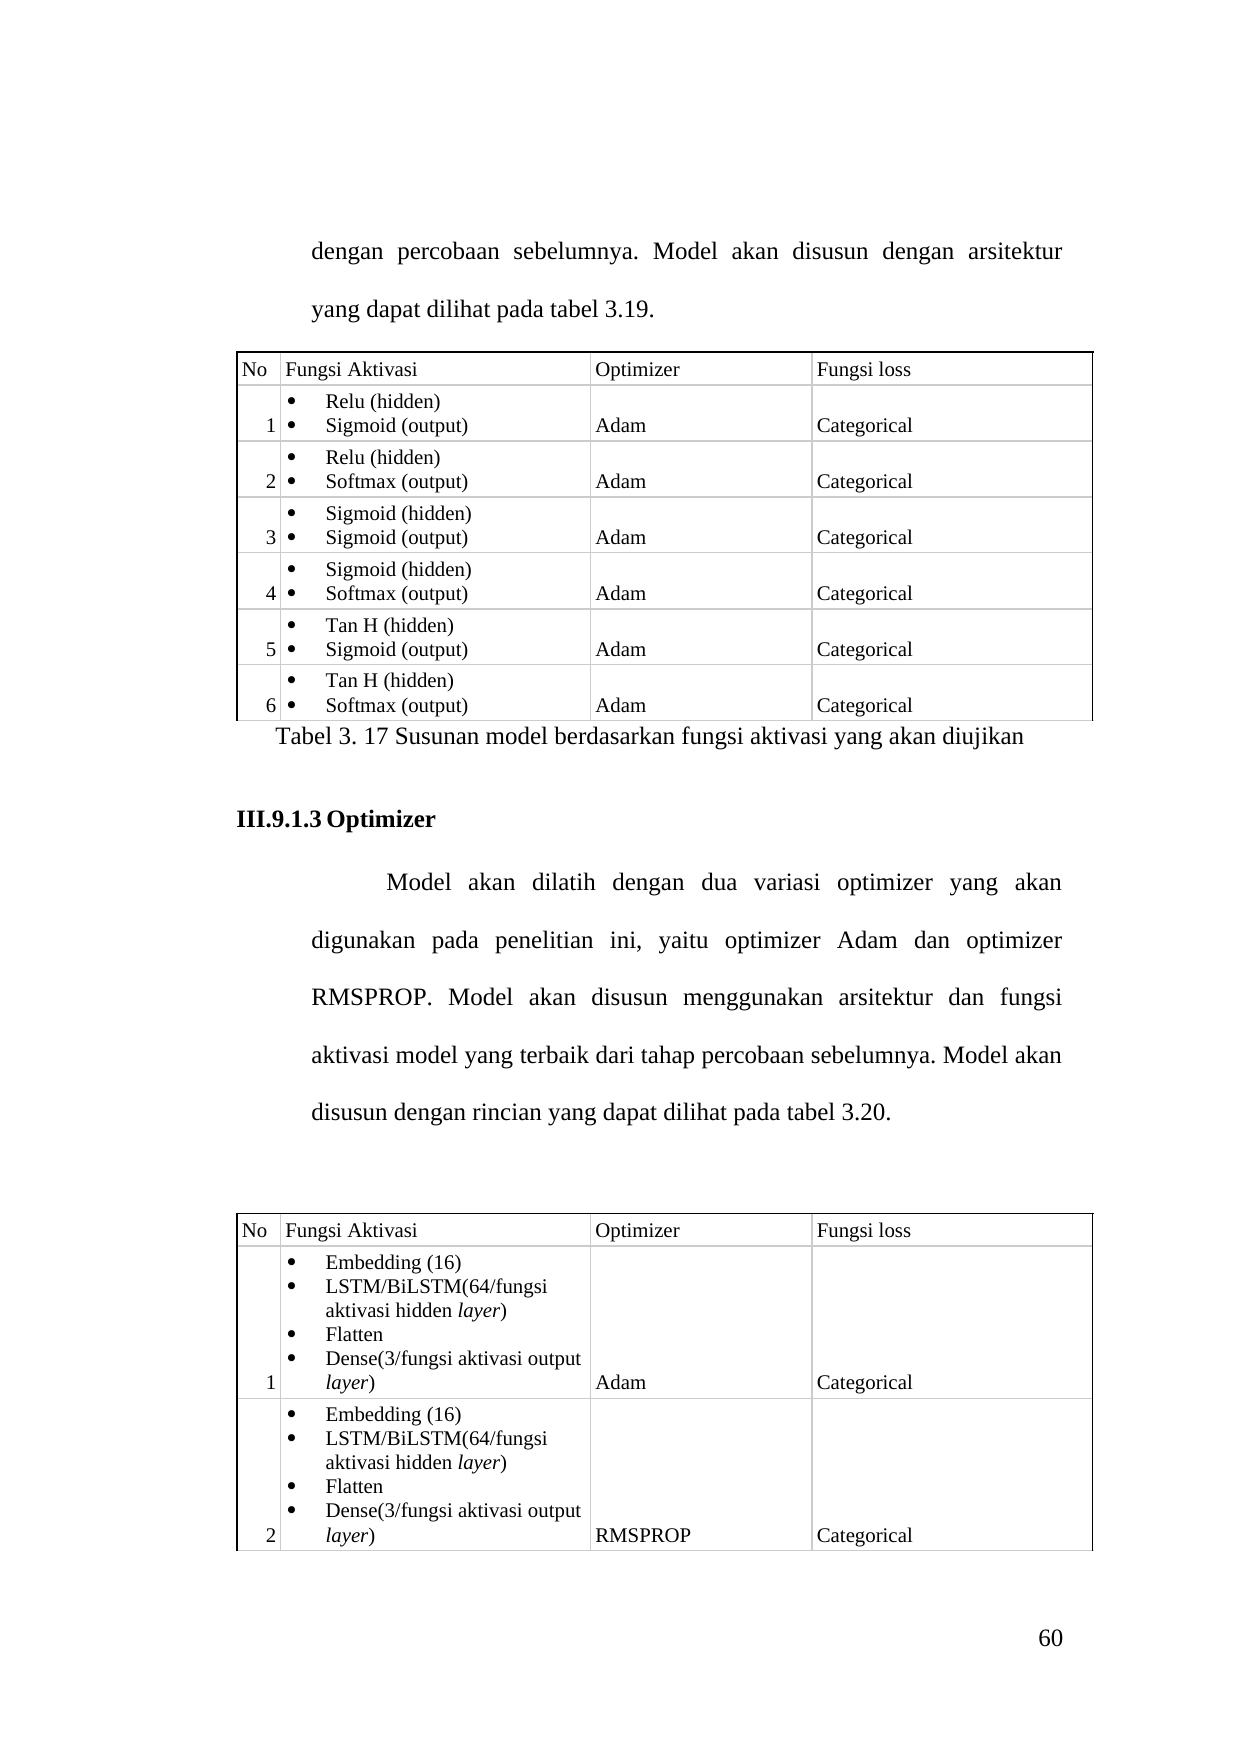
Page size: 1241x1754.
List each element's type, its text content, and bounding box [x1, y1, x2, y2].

table_cell Categorical [813, 498, 1092, 552]
table_cell 3 [238, 498, 280, 552]
table_cell Embedding (16) LSTM/BiLSTM(64/fungsi aktivasi hidden layer) Flatten Dense(3/fungsi aktivasi output layer) [281, 1247, 590, 1397]
table_header Fungsi loss [813, 1214, 1092, 1245]
table_cell Categorical [813, 386, 1092, 440]
table_cell Relu (hidden) Sigmoid (output) [281, 386, 590, 440]
table_header No [238, 353, 280, 384]
table_header No [238, 1214, 280, 1245]
table_cell 1 [238, 386, 280, 440]
text Model akan dilatih dengan dua variasi optimizer yang akan digunakan pada penelitian ini, yaitu optimizer Adam dan optimizer RMSPROP. Model akan disusun menggunakan arsitektur dan fungsi aktivasi model yang terbaik dari tahap percobaan sebelumnya. Model akan disusun dengan rincian yang dapat dilihat pada tabel 3.20. [311, 867, 1063, 1126]
table_cell Categorical [813, 1247, 1092, 1397]
table_cell Categorical [813, 1399, 1092, 1550]
table_cell RMSPROP [591, 1399, 811, 1550]
table_cell Adam [591, 610, 811, 664]
table_cell 6 [238, 665, 280, 720]
table_cell Adam [591, 553, 811, 608]
table_cell Categorical [813, 665, 1092, 720]
table_cell Adam [591, 442, 811, 496]
table_cell Categorical [813, 610, 1092, 664]
table_cell 5 [238, 610, 280, 664]
table_cell Tan H (hidden) Softmax (output) [281, 665, 590, 720]
table_cell Embedding (16) LSTM/BiLSTM(64/fungsi aktivasi hidden layer) Flatten Dense(3/fungsi aktivasi output layer) [281, 1399, 590, 1550]
table_cell Adam [591, 498, 811, 552]
subtitle Optimizer [236, 804, 1063, 832]
table_cell Sigmoid (hidden) Softmax (output) [281, 553, 590, 608]
table_cell 2 [238, 442, 280, 496]
table_cell Tan H (hidden) Sigmoid (output) [281, 610, 590, 664]
table_cell Relu (hidden) Softmax (output) [281, 442, 590, 496]
table_cell 2 [238, 1399, 280, 1550]
table_cell Adam [591, 386, 811, 440]
table_cell Categorical [813, 553, 1092, 608]
table_header Fungsi Aktivasi [281, 1214, 590, 1245]
table_header Optimizer [591, 353, 811, 384]
table_cell 4 [238, 553, 280, 608]
table_header Optimizer [591, 1214, 811, 1245]
table_cell Sigmoid (hidden) Sigmoid (output) [281, 498, 590, 552]
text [311, 236, 1063, 322]
table_cell Categorical [813, 442, 1092, 496]
table_cell 1 [238, 1247, 280, 1397]
table_cell Adam [591, 1247, 811, 1397]
table_cell Adam [591, 665, 811, 720]
table_header Fungsi Aktivasi [281, 353, 590, 384]
table_header Fungsi loss [813, 353, 1092, 384]
